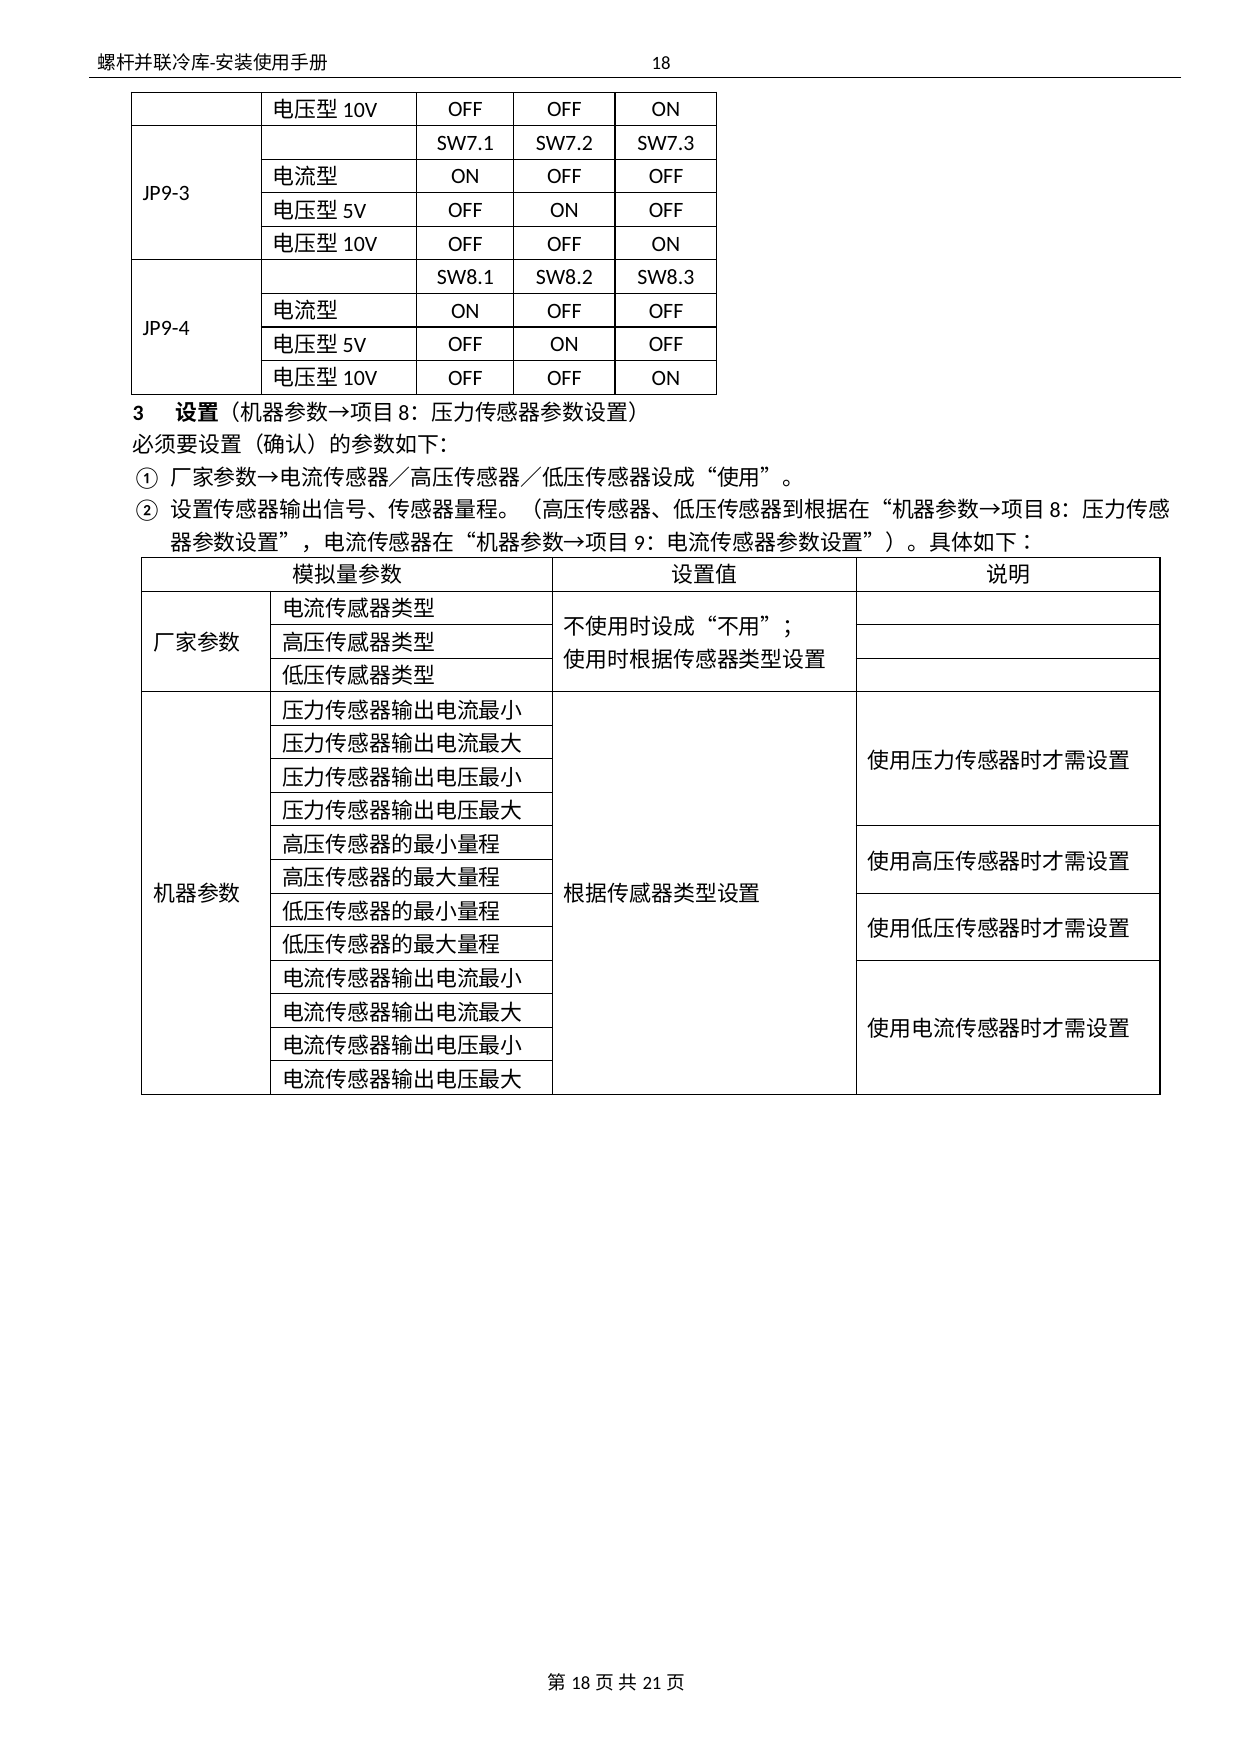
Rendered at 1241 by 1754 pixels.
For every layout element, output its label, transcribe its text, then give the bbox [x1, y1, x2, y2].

table_cell 压力传感器输出电流最小 [271, 692, 552, 725]
list 设置传感器输出信号、传感器量程。（高压传感器、低压传感器到根据在“机器参数→项目8：压力传感器参数设置”，电流传感器在“机器参数→项目9：电流传感器参数设置”）。具体如下： [132, 492, 1181, 557]
table_cell 不使用时设成“不用”； 使用时根据传感器类型设置 [553, 592, 856, 691]
table_cell JP9-3 [132, 126, 261, 259]
table_cell 电流传感器类型 [271, 592, 552, 624]
list 厂家参数→电流传感器∕高压传感器∕低压传感器设成“使用”。 [132, 459, 1181, 492]
table_cell SW7.3 [616, 126, 716, 159]
table_cell ON [616, 227, 716, 259]
table_cell 使用电流传感器时才需设置 [857, 961, 1159, 1094]
table_cell 根据传感器类型设置 [553, 692, 856, 1094]
table_cell OFF [417, 361, 513, 393]
table_cell 低压传感器的最大量程 [271, 927, 552, 959]
table_header 模拟量参数 [142, 558, 552, 591]
table_cell OFF [417, 193, 513, 226]
table_cell 电流传感器输出电压最小 [271, 1028, 552, 1060]
table_cell 使用高压传感器时才需设置 [857, 826, 1159, 892]
table_cell 低压传感器类型 [271, 659, 552, 691]
table_cell 电流传感器输出电流最小 [271, 961, 552, 993]
table_cell [857, 659, 1159, 691]
table_cell SW8.1 [417, 260, 513, 293]
table_cell 电流传感器输出电流最大 [271, 994, 552, 1027]
table_cell OFF [514, 294, 614, 326]
text 必须要设置（确认）的参数如下： [132, 427, 1181, 459]
table_cell SW7.2 [514, 126, 614, 159]
table_cell [262, 126, 416, 159]
table_cell 厂家参数 [142, 592, 270, 691]
table_cell 压力传感器输出电压最大 [271, 793, 552, 825]
table_cell OFF [417, 328, 513, 360]
table_cell OFF [417, 93, 513, 125]
table_cell OFF [514, 160, 614, 192]
table_cell 电压型5V [262, 193, 416, 226]
table_cell 高压传感器的最大量程 [271, 860, 552, 892]
table_cell 压力传感器输出电压最小 [271, 759, 552, 792]
table_cell OFF [616, 160, 716, 192]
table_cell OFF [514, 361, 614, 393]
table_cell OFF [616, 193, 716, 226]
table_cell [262, 260, 416, 293]
table_cell 电压型5V [262, 328, 416, 360]
list 设置（机器参数→项目8：压力传感器参数设置） [132, 394, 1181, 427]
table_cell 机器参数 [142, 692, 270, 1094]
table_cell 高压传感器类型 [271, 625, 552, 658]
table_cell [857, 625, 1159, 658]
table_cell ON [616, 93, 716, 125]
table_cell 使用低压传感器时才需设置 [857, 894, 1159, 959]
table_cell SW7.1 [417, 126, 513, 159]
table_cell 电压型10V [262, 93, 416, 125]
table_cell OFF [514, 227, 614, 259]
table_cell 电压型10V [262, 227, 416, 259]
table_cell 使用压力传感器时才需设置 [857, 692, 1159, 825]
table_header 说明 [857, 558, 1159, 591]
table_cell 高压传感器的最小量程 [271, 826, 552, 859]
table_cell 电流传感器输出电压最大 [271, 1061, 552, 1094]
table_cell OFF [616, 328, 716, 360]
table_cell OFF [417, 227, 513, 259]
table_cell 压力传感器输出电流最大 [271, 726, 552, 758]
table_cell [857, 592, 1159, 624]
table_cell JP9-4 [132, 260, 261, 393]
table_cell ON [616, 361, 716, 393]
table_cell OFF [514, 93, 614, 125]
table_cell ON [514, 193, 614, 226]
table_cell ON [417, 294, 513, 326]
table_cell ON [514, 328, 614, 360]
table_cell ON [417, 160, 513, 192]
table_cell SW8.2 [514, 260, 614, 293]
table_cell 电流型 [262, 294, 416, 326]
table_cell SW8.3 [616, 260, 716, 293]
table_cell 电流型 [262, 160, 416, 192]
table_cell OFF [616, 294, 716, 326]
table_header 设置值 [553, 558, 856, 591]
table_cell 低压传感器的最小量程 [271, 894, 552, 926]
table_cell 电压型10V [262, 361, 416, 393]
